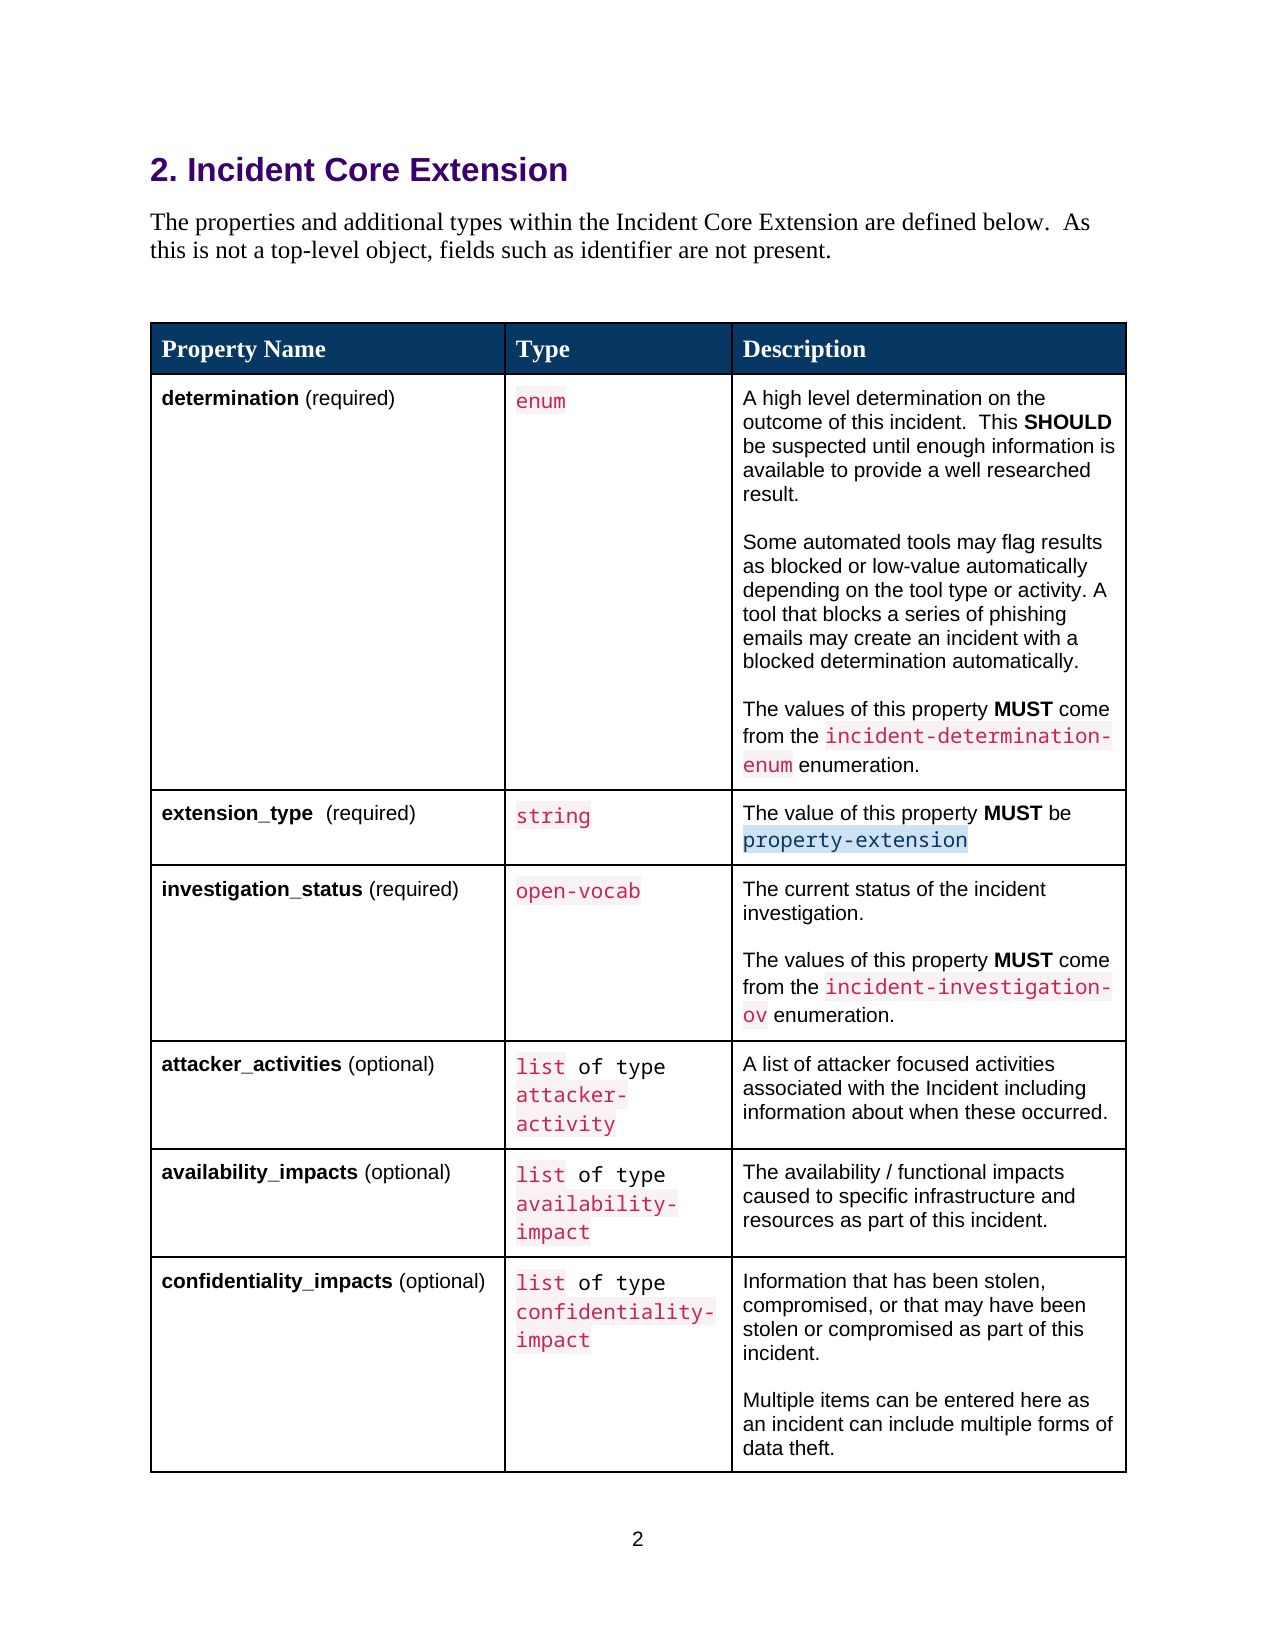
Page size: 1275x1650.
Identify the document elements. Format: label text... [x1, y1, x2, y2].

table_cell A list of attacker focused activities associated with the Incident including information about when these occurred. [733, 1042, 1125, 1148]
table_header Type [506, 324, 731, 373]
table_header Description [733, 324, 1125, 373]
table_cell Information that has been stolen, compromised, or that may have been stolen or compromised as part of this incident. Multiple items can be entered here as an incident can include multiple forms of data theft. [733, 1258, 1125, 1471]
table_cell open-vocab [506, 866, 731, 1039]
table_cell list of type confidentiality-impact [506, 1258, 731, 1471]
table_cell string [506, 791, 731, 864]
table_cell list of type availability-impact [506, 1150, 731, 1256]
table_cell list of type attacker-activity [506, 1042, 731, 1148]
table_cell availability_impacts (optional) [152, 1150, 504, 1256]
table_cell confidentiality_impacts (optional) [152, 1258, 504, 1471]
subtitle ​2. Incident Core Extension [150, 150, 1125, 188]
table_header Property Name [152, 324, 504, 373]
table_cell The value of this property MUST be property-extension [733, 791, 1125, 864]
table_cell investigation_status (required) [152, 866, 504, 1039]
table_cell enum [506, 375, 731, 788]
table_cell determination (required) [152, 375, 504, 788]
table_cell extension_type (required) [152, 791, 504, 864]
table_cell The availability / functional impacts caused to specific infrastructure and resources as part of this incident. [733, 1150, 1125, 1256]
table_cell The current status of the incident investigation. The values of this property MUST come from the incident-investigation-ov enumeration. [733, 866, 1125, 1039]
table_cell A high level determination on the outcome of this incident. This SHOULD be suspected until enough information is available to provide a well researched result. Some automated tools may flag results as blocked or low-value automatically depending on the tool type or activity. A tool that blocks a series of phishing emails may create an incident with a blocked determination automatically. The values of this property MUST come from the incident-determination-enum enumeration. [733, 375, 1125, 788]
text The properties and additional types within the Incident Core Extension are defined below. As this is not a top-level object, fields such as identifier are not present. [150, 207, 1125, 264]
table_cell attacker_activities (optional) [152, 1042, 504, 1148]
